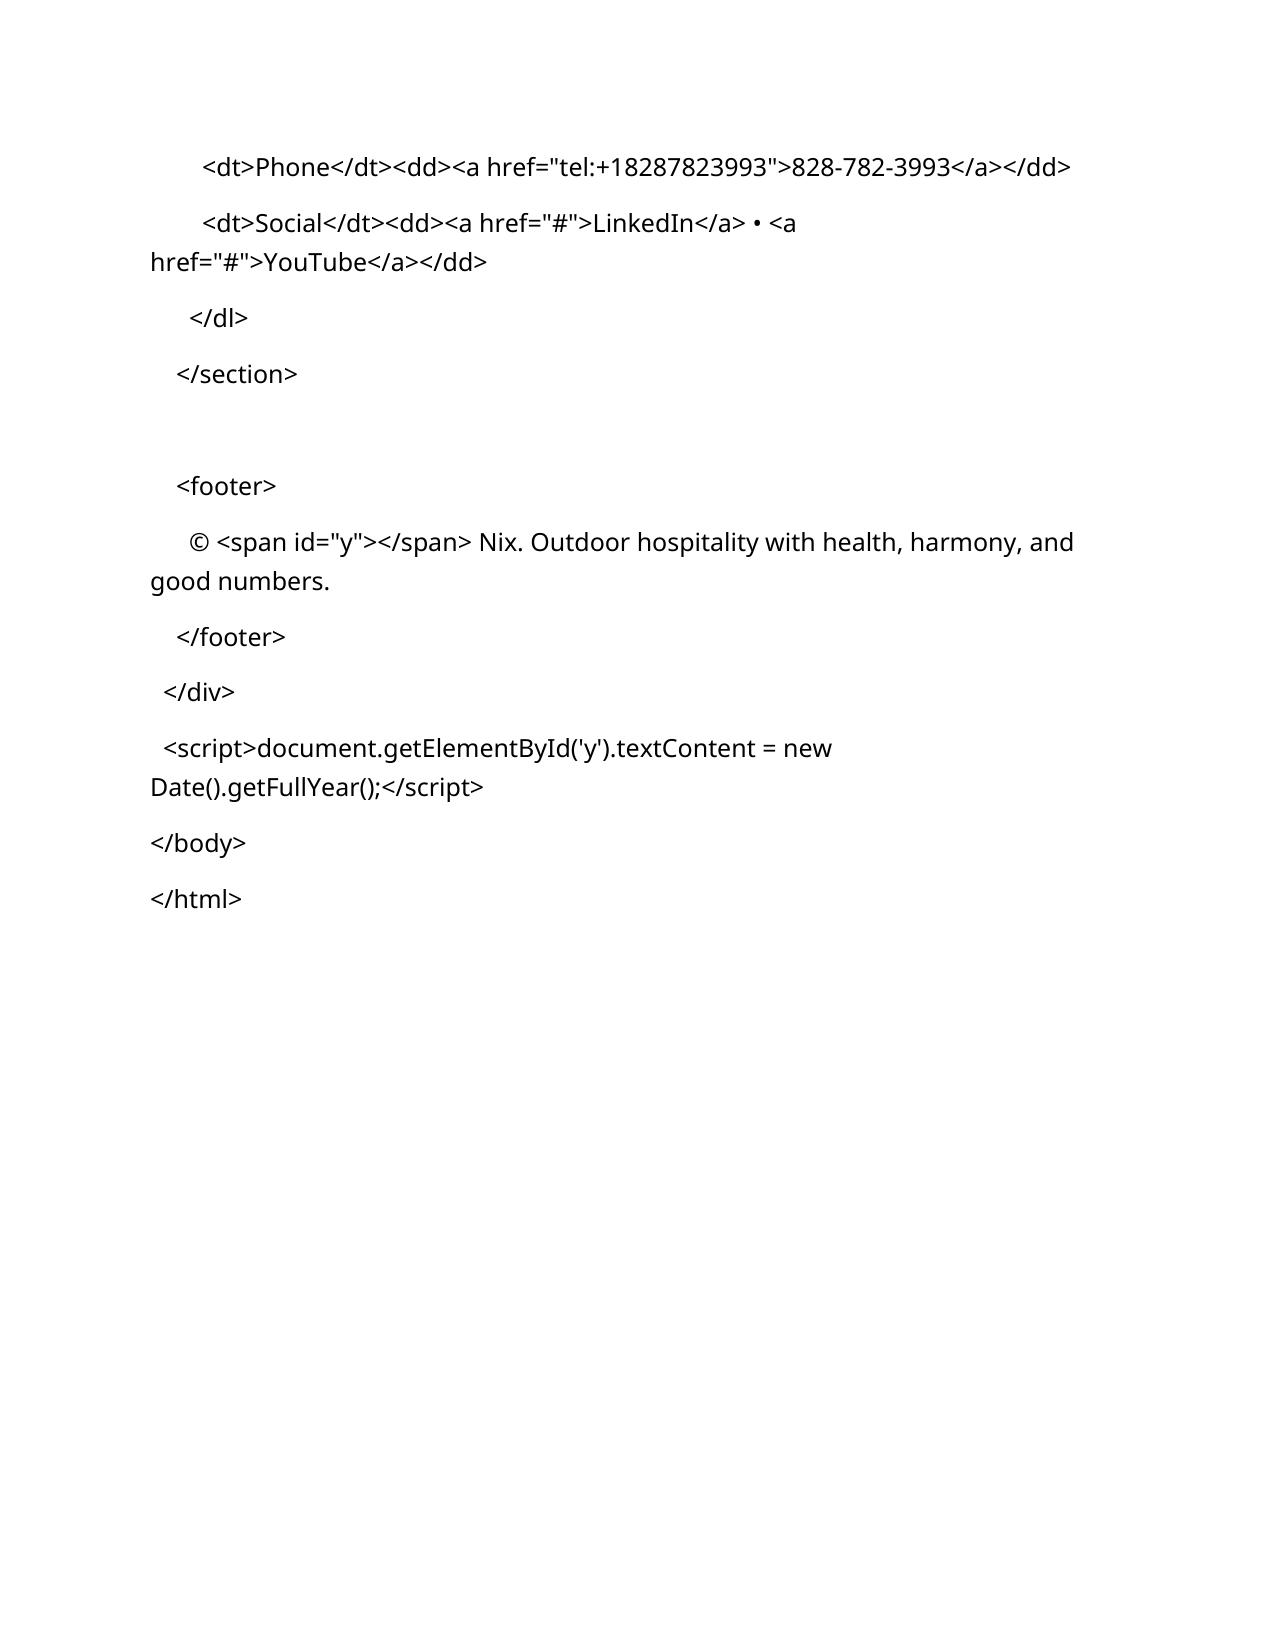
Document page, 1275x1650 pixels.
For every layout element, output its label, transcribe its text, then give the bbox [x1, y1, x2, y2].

text <footer> [150, 468, 1125, 502]
text <dt>Phone</dt><dd><a href="tel:+18287823993">828-782-3993</a></dd> [150, 150, 1125, 184]
text </dl> [150, 301, 1125, 335]
text </body> [150, 826, 1125, 860]
text <script>document.getElementById('y').textContent = new Date().getFullYear();</script> [150, 731, 1125, 804]
text </div> [150, 675, 1125, 709]
text <dt>Social</dt><dd><a href="#">LinkedIn</a> • <a href="#">YouTube</a></dd> [150, 206, 1125, 279]
text © <span id="y"></span> Nix. Outdoor hospitality with health, harmony, and good numbers. [150, 524, 1125, 597]
text </footer> [150, 619, 1125, 653]
text </section> [150, 357, 1125, 391]
text </html> [150, 882, 1125, 916]
